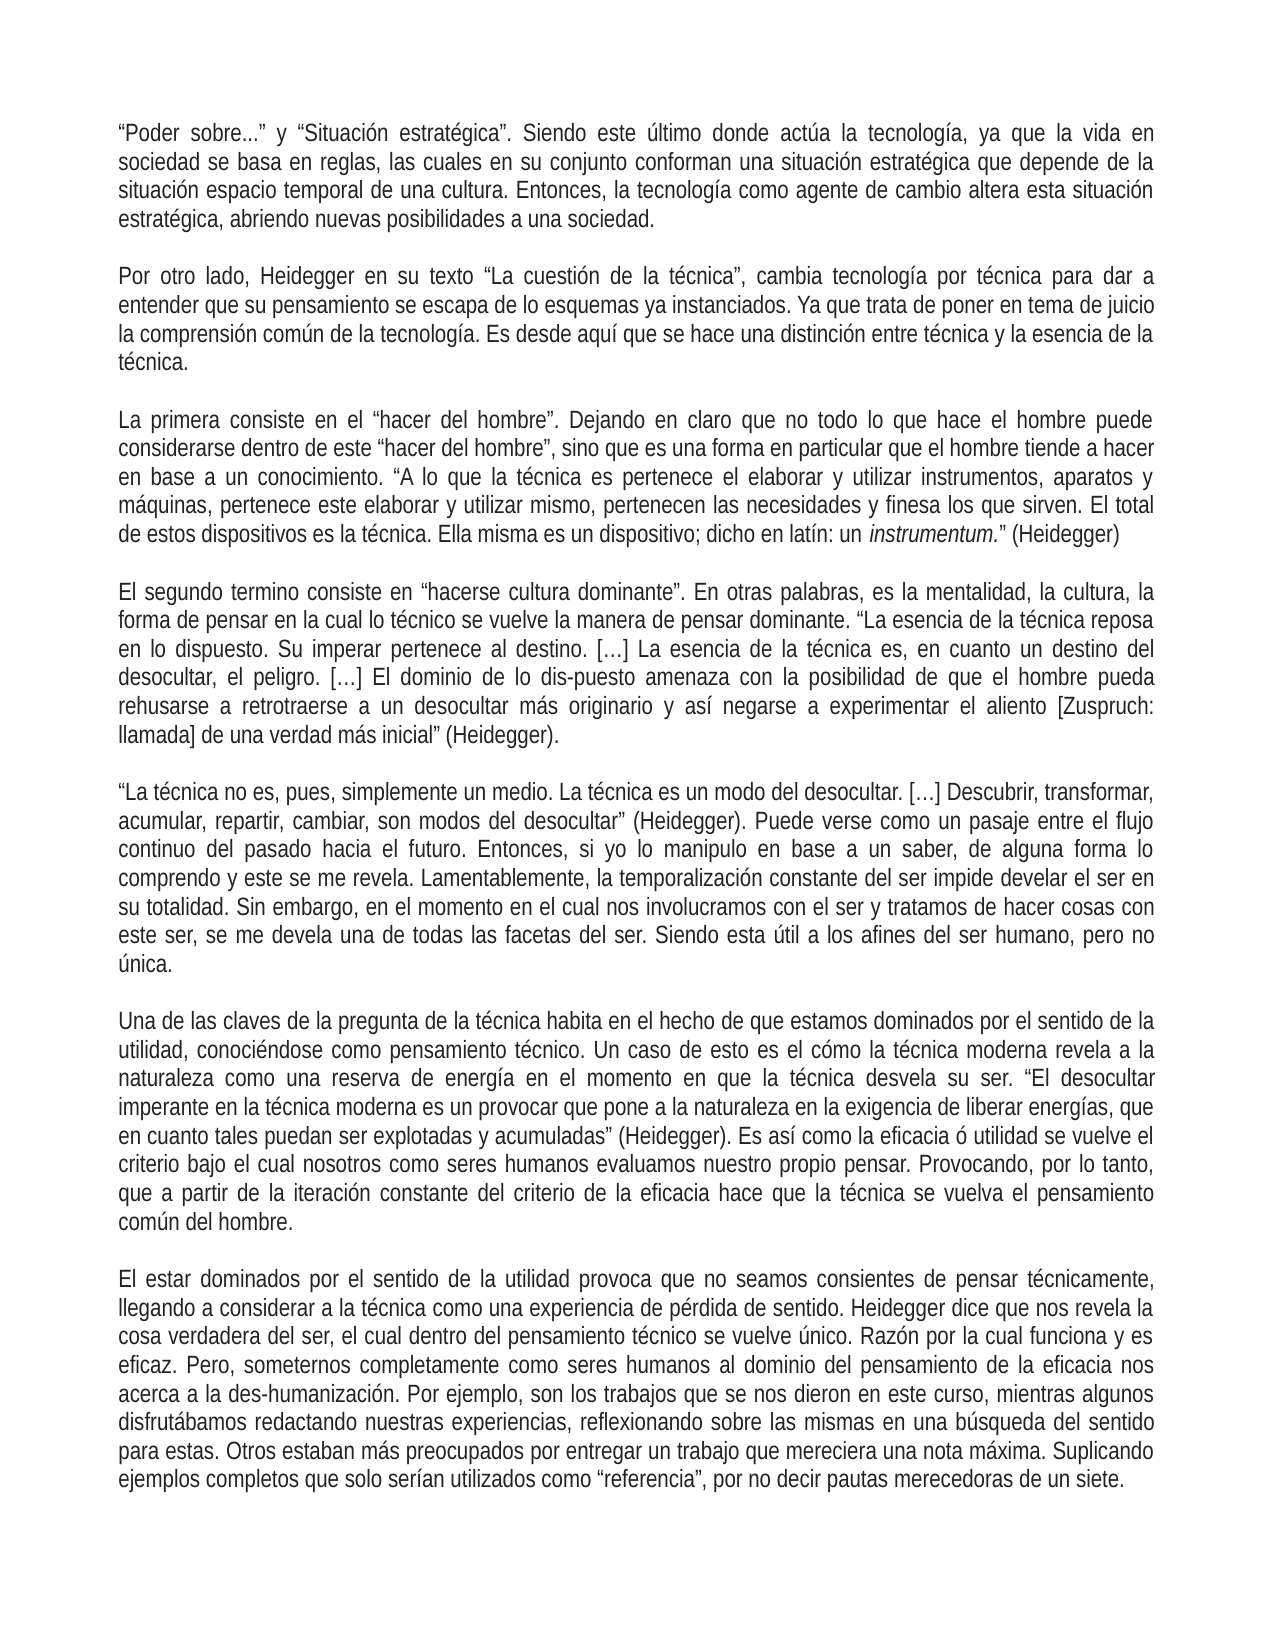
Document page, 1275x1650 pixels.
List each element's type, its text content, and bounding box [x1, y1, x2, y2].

text El estar dominados por el sentido de la utilidad provoca que no seamos consientes de pensar técnicamente, llegando a considerar a la técnica como una experiencia de pérdida de sentido. Heidegger dice que nos revela la cosa verdadera del ser, el cual dentro del pensamiento técnico se vuelve único. Razón por la cual funciona y es eficaz. Pero, someternos completamente como seres humanos al dominio del pensamiento de la eficacia nos acerca a la des-humanización. Por ejemplo, son los trabajos que se nos dieron en este curso, mientras algunos disfrutábamos redactando nuestras experiencias, reflexionando sobre las mismas en una búsqueda del sentido para estas. Otros estaban más preocupados por entregar un trabajo que mereciera una nota máxima. Suplicando ejemplos completos que solo serían utilizados como “referencia”, por no decir pautas merecedoras de un siete. [118, 1264, 1157, 1493]
text Una de las claves de la pregunta de la técnica habita en el hecho de que estamos dominados por el sentido de la utilidad, conociéndose como pensamiento técnico. Un caso de esto es el cómo la técnica moderna revela a la naturaleza como una reserva de energía en el momento en que la técnica desvela su ser. “El desocultar imperante en la técnica moderna es un provocar que pone a la naturaleza en la exigencia de liberar energías, que en cuanto tales puedan ser explotadas y acumuladas” (Heidegger). Es así como la eficacia ó utilidad se vuelve el criterio bajo el cual nosotros como seres humanos evaluamos nuestro propio pensar. Provocando, por lo tanto, que a partir de la iteración constante del criterio de la eficacia hace que la técnica se vuelva el pensamiento común del hombre. [118, 1006, 1157, 1235]
text La primera consiste en el “hacer del hombre”. Dejando en claro que no todo lo que hace el hombre puede considerarse dentro de este “hacer del hombre”, sino que es una forma en particular que el hombre tiende a hacer en base a un conocimiento. “A lo que la técnica es pertenece el elaborar y utilizar instrumentos, aparatos y máquinas, pertenece este elaborar y utilizar mismo, pertenecen las necesidades y finesa los que sirven. El total de estos dispositivos es la técnica. Ella misma es un dispositivo; dicho en latín: un instrumentum.” (Heidegger) [118, 404, 1157, 548]
text “La técnica no es, pues, simplemente un medio. La técnica es un modo del desocultar. […] Descubrir, transformar, acumular, repartir, cambiar, son modos del desocultar” (Heidegger). Puede verse como un pasaje entre el flujo continuo del pasado hacia el futuro. Entonces, si yo lo manipulo en base a un saber, de alguna forma lo comprendo y este se me revela. Lamentablemente, la temporalización constante del ser impide develar el ser en su totalidad. Sin embargo, en el momento en el cual nos involucramos con el ser y tratamos de hacer cosas con este ser, se me devela una de todas las facetas del ser. Siendo esta útil a los afines del ser humano, pero no única. [118, 777, 1157, 977]
text El segundo termino consiste en “hacerse cultura dominante”. En otras palabras, es la mentalidad, la cultura, la forma de pensar en la cual lo técnico se vuelve la manera de pensar dominante. “La esencia de la técnica reposa en lo dispuesto. Su imperar pertenece al destino. […] La esencia de la técnica es, en cuanto un destino del desocultar, el peligro. […] El dominio de lo dis-puesto amenaza con la posibilidad de que el hombre pueda rehusarse a retrotraerse a un desocultar más originario y así negarse a experimentar el aliento [Zuspruch: llamada] de una verdad más inicial” (Heidegger). [118, 576, 1157, 748]
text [118, 118, 1157, 233]
text Por otro lado, Heidegger en su texto “La cuestión de la técnica”, cambia tecnología por técnica para dar a entender que su pensamiento se escapa de lo esquemas ya instanciados. Ya que trata de poner en tema de juicio la comprensión común de la tecnología. Es desde aquí que se hace una distinción entre técnica y la esencia de la técnica. [118, 261, 1157, 376]
